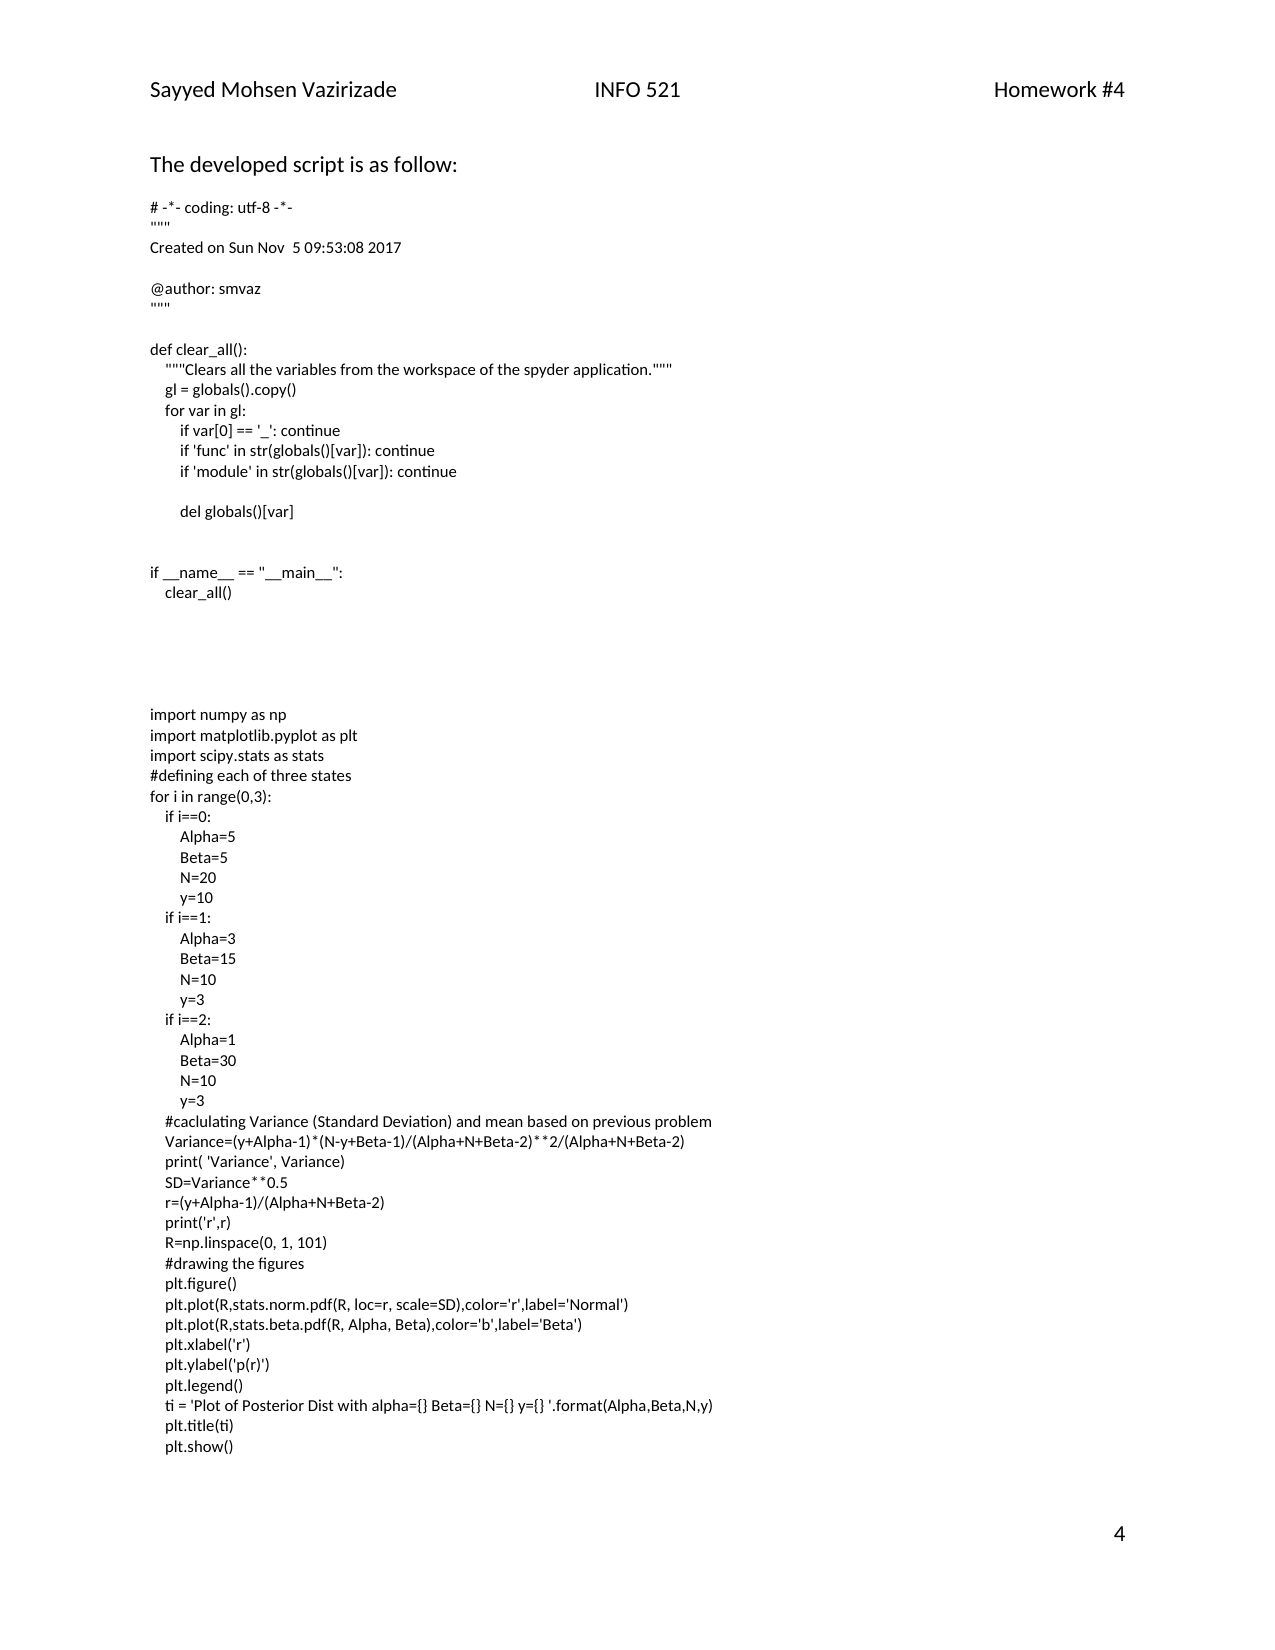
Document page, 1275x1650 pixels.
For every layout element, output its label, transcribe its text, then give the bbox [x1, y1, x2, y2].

text y=3 [150, 989, 1125, 1009]
text plt.legend() [150, 1375, 1125, 1395]
text Alpha=5 [150, 827, 1125, 847]
text Beta=30 [150, 1050, 1125, 1070]
text print( 'Variance', Variance) [150, 1152, 1125, 1172]
text if i==0: [150, 806, 1125, 827]
text N=10 [150, 969, 1125, 989]
text Beta=5 [150, 847, 1125, 867]
text SD=Variance**0.5 [150, 1172, 1125, 1192]
text if 'module' in str(globals()[var]): continue [150, 461, 1125, 481]
text plt.title(ti) [150, 1416, 1125, 1436]
text plt.figure() [150, 1273, 1125, 1294]
text plt.show() [150, 1436, 1125, 1456]
text R=np.linspace(0, 1, 101) [150, 1233, 1125, 1253]
text if __name__ == "__main__": [150, 562, 1125, 583]
text Alpha=1 [150, 1030, 1125, 1050]
text if 'func' in str(globals()[var]): continue [150, 441, 1125, 461]
text import matplotlib.pyplot as plt [150, 725, 1125, 745]
text """ [150, 298, 1125, 319]
text ti = 'Plot of Posterior Dist with alpha={} Beta={} N={} y={} '.format(Alpha,Beta,N,y) [150, 1395, 1125, 1416]
text plt.plot(R,stats.norm.pdf(R, loc=r, scale=SD),color='r',label='Normal') [150, 1294, 1125, 1314]
text Variance=(y+Alpha-1)*(N-y+Beta-1)/(Alpha+N+Beta-2)**2/(Alpha+N+Beta-2) [150, 1131, 1125, 1152]
text def clear_all(): [150, 339, 1125, 359]
text Beta=15 [150, 948, 1125, 969]
text """Clears all the variables from the workspace of the spyder application.""" [150, 359, 1125, 380]
text plt.xlabel('r') [150, 1334, 1125, 1355]
text N=10 [150, 1070, 1125, 1091]
text plt.plot(R,stats.beta.pdf(R, Alpha, Beta),color='b',label='Beta') [150, 1314, 1125, 1334]
text # -*- coding: utf-8 -*- [150, 197, 1125, 217]
text if i==2: [150, 1009, 1125, 1030]
text The developed script is as follow: [150, 150, 1125, 178]
text clear_all() [150, 583, 1125, 603]
text y=3 [150, 1091, 1125, 1111]
text del globals()[var] [150, 502, 1125, 522]
text #caclulating Variance (Standard Deviation) and mean based on previous problem [150, 1111, 1125, 1131]
text plt.ylabel('p(r)') [150, 1355, 1125, 1375]
text if var[0] == '_': continue [150, 420, 1125, 441]
text print('r',r) [150, 1212, 1125, 1233]
text #drawing the figures [150, 1253, 1125, 1273]
text """ [150, 217, 1125, 237]
text @author: smvaz [150, 278, 1125, 298]
text r=(y+Alpha-1)/(Alpha+N+Beta-2) [150, 1192, 1125, 1212]
text gl = globals().copy() [150, 380, 1125, 400]
text import numpy as np [150, 705, 1125, 725]
text if i==1: [150, 908, 1125, 928]
text N=20 [150, 867, 1125, 887]
text for i in range(0,3): [150, 786, 1125, 806]
text import scipy.stats as stats [150, 745, 1125, 766]
text #defining each of three states [150, 766, 1125, 786]
text Created on Sun Nov 5 09:53:08 2017 [150, 237, 1125, 258]
text for var in gl: [150, 400, 1125, 420]
text y=10 [150, 887, 1125, 908]
text Alpha=3 [150, 928, 1125, 948]
